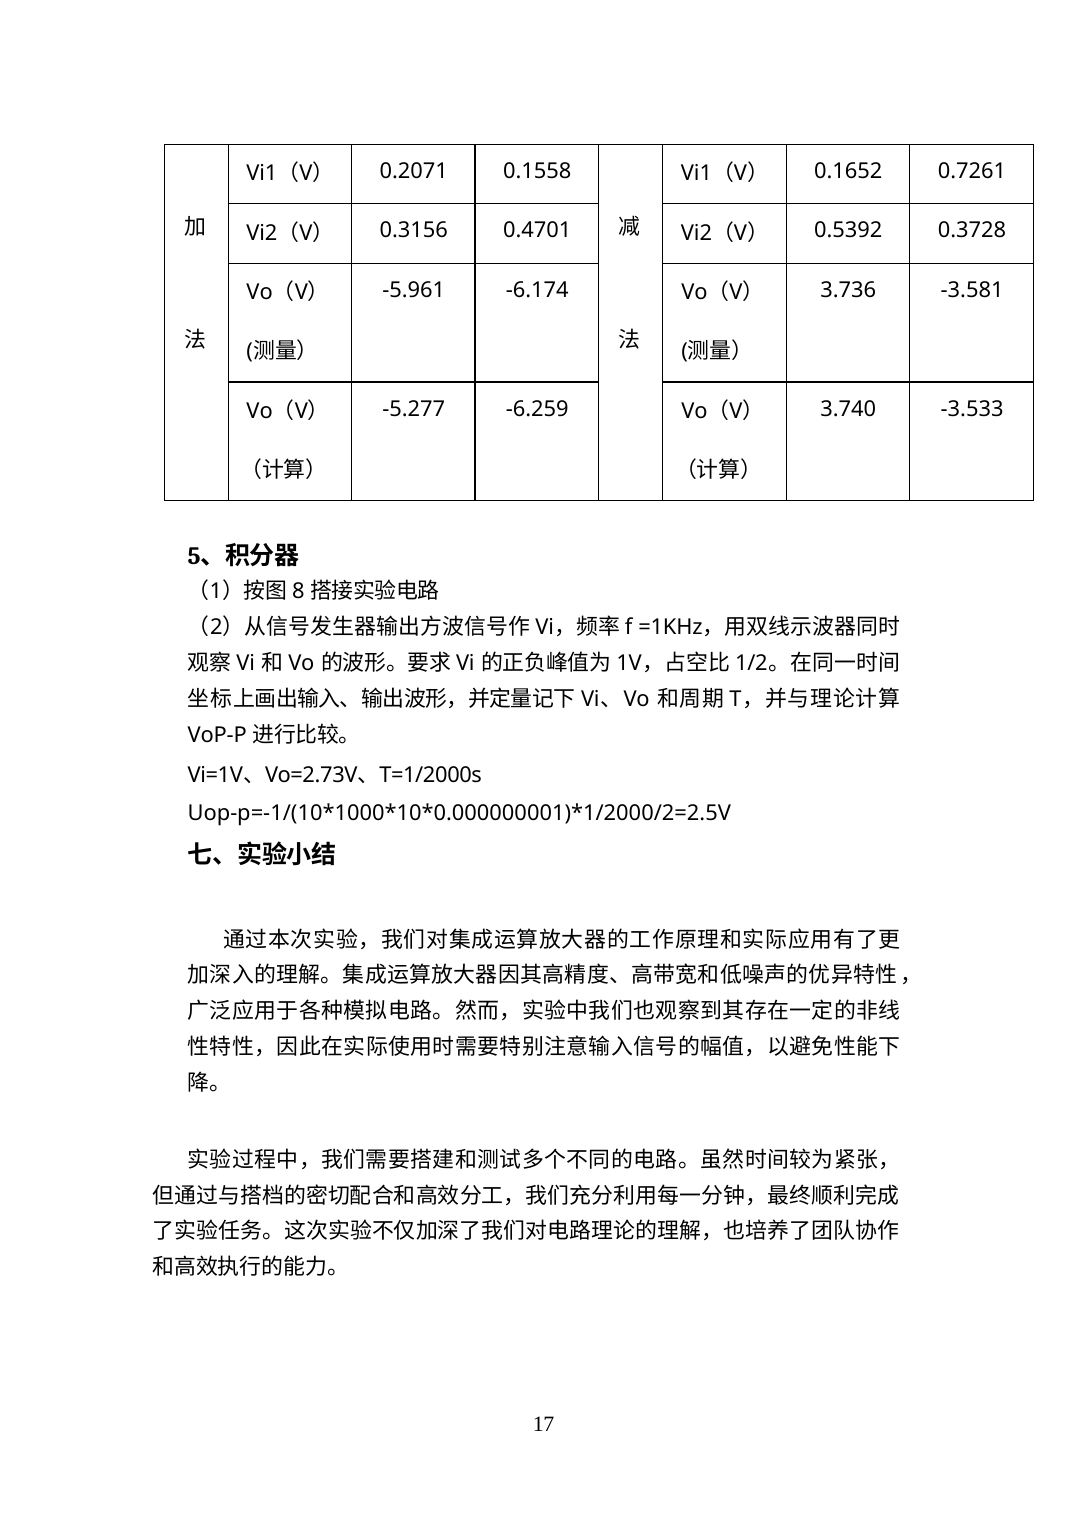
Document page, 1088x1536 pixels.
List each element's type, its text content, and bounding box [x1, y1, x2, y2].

table_header Vi1（V） [663, 145, 786, 203]
table_header 0.7261 [910, 145, 1033, 203]
table_cell -5.277 [352, 383, 474, 500]
table_cell 3.740 [787, 383, 909, 500]
text （1）按图8 搭接实验电路 [187, 573, 956, 605]
table_cell 0.3156 [352, 204, 474, 262]
table_cell Vi2（V） [229, 204, 351, 262]
table_cell 3.736 [787, 264, 909, 381]
table_cell -6.174 [476, 264, 598, 381]
table_cell 0.3728 [910, 204, 1033, 262]
table_cell 0.4701 [476, 204, 598, 262]
table_cell Vo（V） (测量） [229, 264, 351, 381]
table_header 加 法 [165, 145, 228, 500]
table_cell -3.581 [910, 264, 1033, 381]
table_cell Vo（V） （计算） [229, 383, 351, 500]
table_header 0.1558 [476, 145, 598, 203]
text Vi=1V、Vo=2.73V、T=1/2000s [187, 757, 901, 788]
table_cell -3.533 [910, 383, 1033, 500]
table_header 0.2071 [352, 145, 474, 203]
table_cell Vo（V） （计算） [663, 383, 786, 500]
text Uop-p=-1/(10*1000*10*0.000000001)*1/2000/2=2.5V [187, 796, 901, 826]
text （2）从信号发生器输出方波信号作Vi，频率f =1KHz，用双线示波器同时观察Vi 和Vo 的波形。要求Vi 的正负峰值为1V，占空比1/2。在同一时间坐标上画出输入、输出波形，并定量记下Vi、Vo 和周期T，并与理论计算VoP-P 进行比较。 [187, 609, 901, 748]
table_cell Vo（V） (测量） [663, 264, 786, 381]
table_cell Vi2（V） [663, 204, 786, 262]
text 实验过程中，我们需要搭建和测试多个不同的电路。虽然时间较为紧张，但通过与搭档的密切配合和高效分工，我们充分利用每一分钟，最终顺利完成了实验任务。这次实验不仅加深了我们对电路理论的理解，也培养了团队协作和高效执行的能力。 [152, 1142, 901, 1281]
table_cell -5.961 [352, 264, 474, 381]
table_cell -6.259 [476, 383, 598, 500]
text 通过本次实验，我们对集成运算放大器的工作原理和实际应用有了更加深入的理解。集成运算放大器因其高精度、高带宽和低噪声的优异特性，广泛应用于各种模拟电路。然而，实验中我们也观察到其存在一定的非线性特性，因此在实际使用时需要特别注意输入信号的幅值，以避免性能下降。 [187, 922, 901, 1096]
table_header Vi1（V） [229, 145, 351, 203]
text 七、实验小结 [152, 834, 901, 870]
table_header 减 法 [599, 145, 662, 500]
table_cell 0.5392 [787, 204, 909, 262]
table_header 0.1652 [787, 145, 909, 203]
subtitle 5、积分器 [187, 535, 956, 572]
